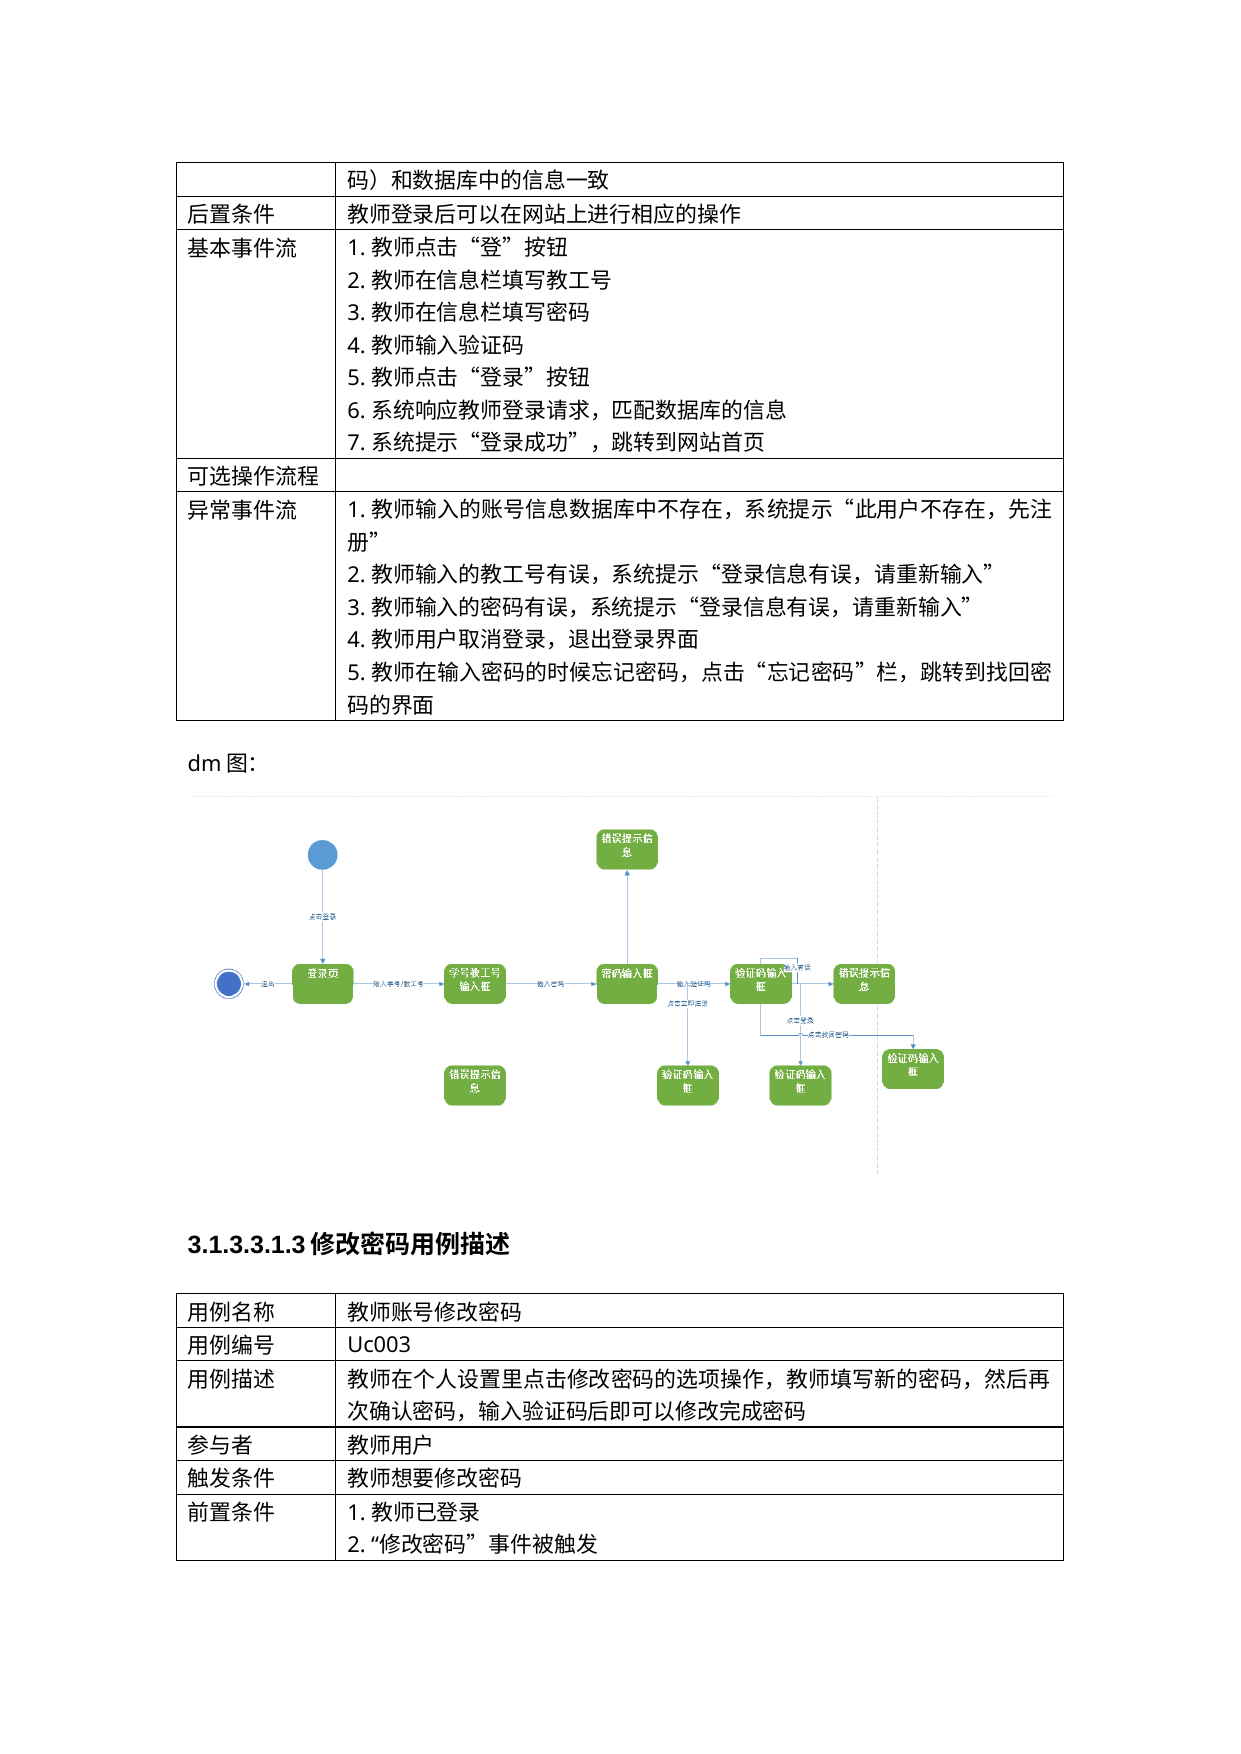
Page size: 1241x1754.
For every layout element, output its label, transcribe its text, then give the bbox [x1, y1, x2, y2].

picture [187, 795, 1053, 1177]
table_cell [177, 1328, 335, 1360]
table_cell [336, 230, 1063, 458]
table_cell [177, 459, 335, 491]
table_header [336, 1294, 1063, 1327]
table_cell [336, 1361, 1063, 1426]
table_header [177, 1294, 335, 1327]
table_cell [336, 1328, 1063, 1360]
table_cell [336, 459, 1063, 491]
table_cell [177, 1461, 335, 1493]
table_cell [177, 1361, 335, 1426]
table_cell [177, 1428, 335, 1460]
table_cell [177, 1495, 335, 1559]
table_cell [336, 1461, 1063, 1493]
subtitle 3.1.3.3.1.3修改密码用例描述 [187, 1210, 1053, 1275]
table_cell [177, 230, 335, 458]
subtitle dm图： [187, 746, 1053, 778]
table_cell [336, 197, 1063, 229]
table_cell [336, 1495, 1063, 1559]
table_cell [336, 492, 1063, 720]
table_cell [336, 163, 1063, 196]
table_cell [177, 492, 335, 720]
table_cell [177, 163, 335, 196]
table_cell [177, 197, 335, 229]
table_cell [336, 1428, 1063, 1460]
